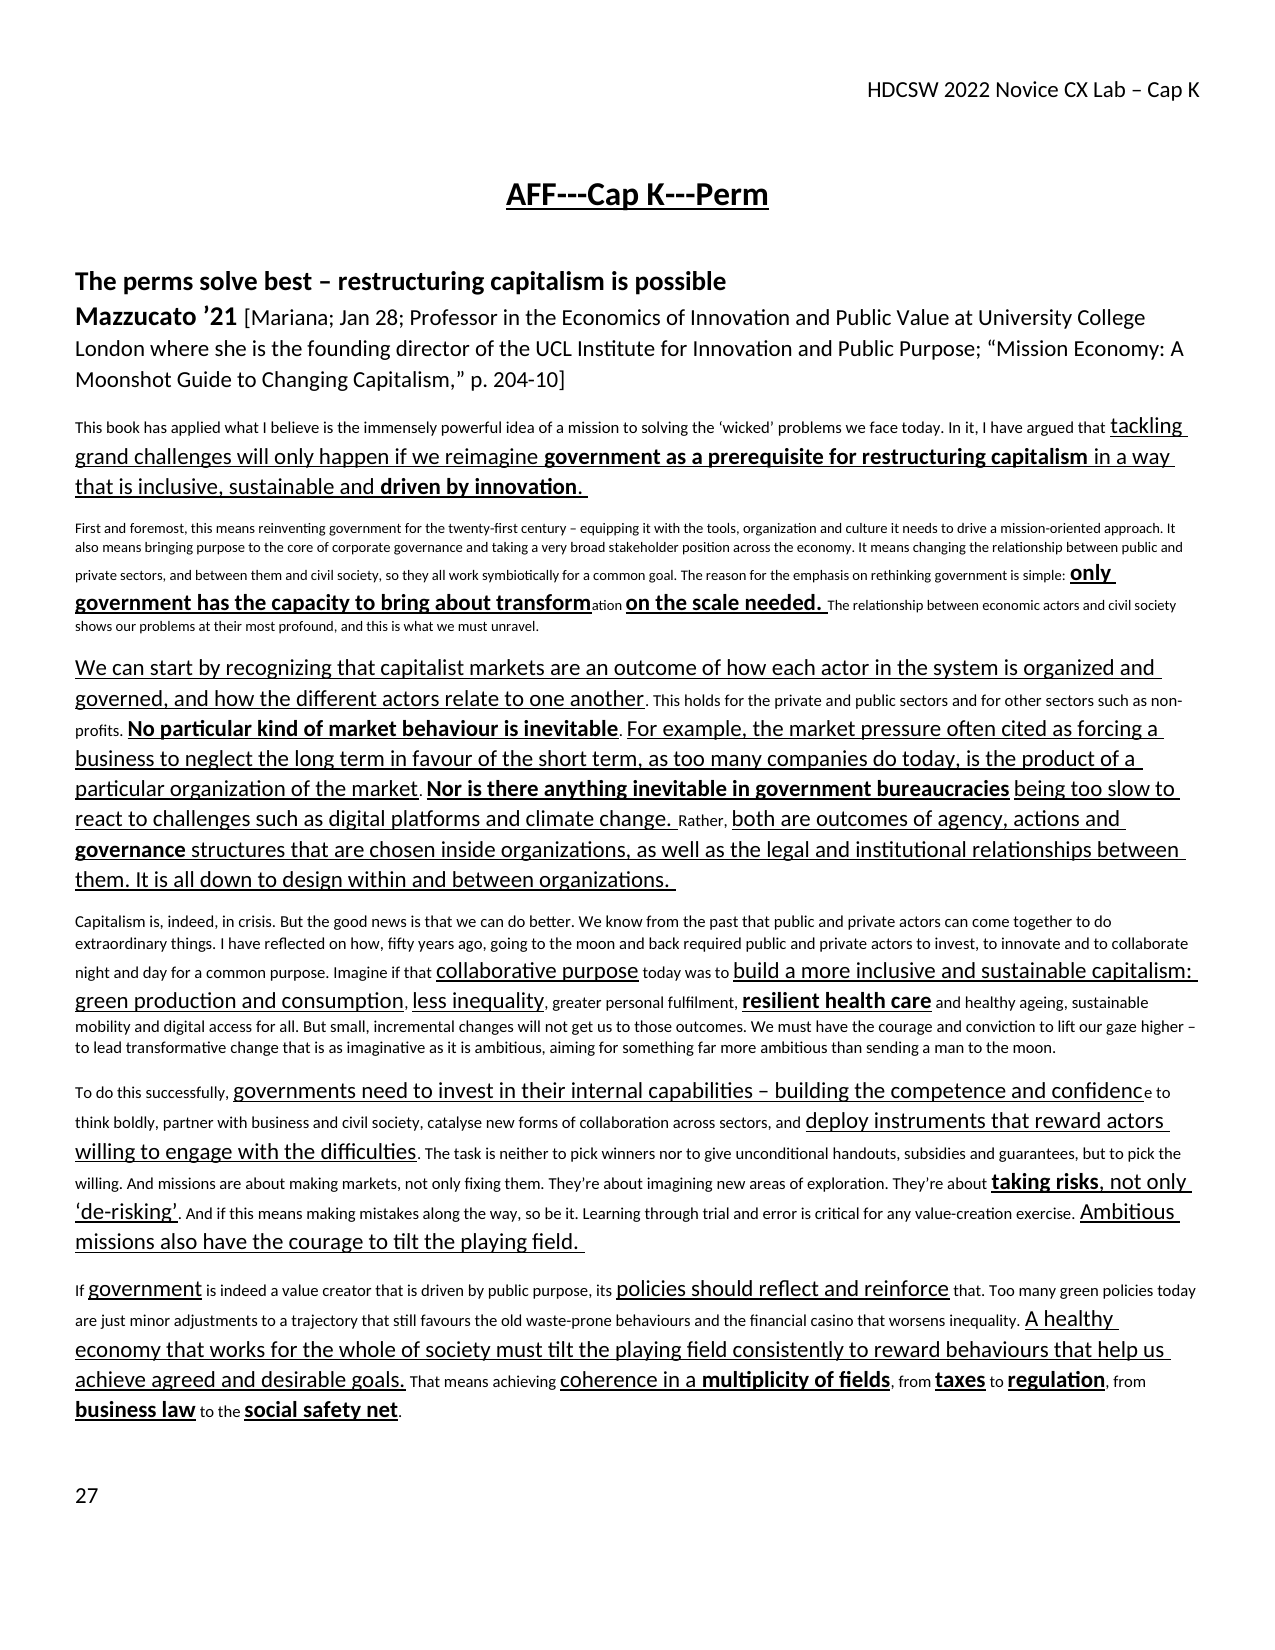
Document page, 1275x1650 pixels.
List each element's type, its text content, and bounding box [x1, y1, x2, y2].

text Mazzucato ’21 [Mariana; Jan 28; Professor in the Economics of Innovation and Public Value at University College London where she is the founding director of the UCL Institute for Innovation and Public Purpose; “Mission Economy: A Moonshot Guide to Changing Capitalism,” p. 204-10] [75, 299, 1200, 393]
text Capitalism is, indeed, in crisis. But the good news is that we can do better. We know from the past that public and private actors can come together to do extraordinary things. I have reflected on how, fifty years ago, going to the moon and back required public and private actors to invest, to innovate and to collaborate night and day for a common purpose. Imagine if that collaborative purpose today was to build a more inclusive and sustainable capitalism: green production and consumption, less inequality, greater personal fulfilment, resilient health care and healthy ageing, sustainable mobility and digital access for all. But small, incremental changes will not get us to those outcomes. We must have the courage and conviction to lift our gaze higher – to lead transformative change that is as imaginative as it is ambitious, aiming for something far more ambitious than sending a man to the moon. [75, 912, 1200, 1058]
text This book has applied what I believe is the immensely powerful idea of a mission to solving the ‘wicked’ problems we face today. In it, I have argued that tackling grand challenges will only happen if we reimagine government as a prerequisite for restructuring capitalism in a way that is inclusive, sustainable and driven by innovation. [75, 412, 1200, 500]
text First and foremost, this means reinventing government for the twenty-first century – equipping it with the tools, organization and culture it needs to drive a mission-oriented approach. It also means bringing purpose to the core of corporate governance and taking a very broad stakeholder position across the economy. It means changing the relationship between public and private sectors, and between them and civil society, so they all work symbiotically for a common goal. The reason for the emphasis on rethinking government is simple: only government has the capacity to bring about transformation on the scale needed. The relationship between economic actors and civil society shows our problems at their most profound, and this is what we must unravel. [75, 519, 1200, 635]
text If government is indeed a value creator that is driven by public purpose, its policies should reflect and reinforce that. Too many green policies today are just minor adjustments to a trajectory that still favours the old waste-prone behaviours and the financial casino that worsens inequality. A healthy economy that works for the whole of society must tilt the playing field consistently to reward behaviours that help us achieve agreed and desirable goals. That means achieving coherence in a multiplicity of fields, from taxes to regulation, from business law to the social safety net. [75, 1274, 1200, 1423]
subtitle AFF---Cap K---Perm [75, 173, 1200, 213]
subtitle The perms solve best – restructuring capitalism is possible [75, 264, 1200, 297]
text We can start by recognizing that capitalist markets are an outcome of how each actor in the system is organized and governed, and how the different actors relate to one another. This holds for the private and public sectors and for other sectors such as non-profits. No particular kind of market behaviour is inevitable. For example, the market pressure often cited as forcing a business to neglect the long term in favour of the short term, as too many companies do today, is the product of a particular organization of the market. Nor is there anything inevitable in government bureaucracies being too slow to react to challenges such as digital platforms and climate change. Rather, both are outcomes of agency, actions and governance structures that are chosen inside organizations, as well as the legal and institutional relationships between them. It is all down to design within and between organizations. [75, 653, 1200, 893]
text To do this successfully, governments need to invest in their internal capabilities – building the competence and confidence to think boldly, partner with business and civil society, catalyse new forms of collaboration across sectors, and deploy instruments that reward actors willing to engage with the difficulties. The task is neither to pick winners nor to give unconditional handouts, subsidies and guarantees, but to pick the willing. And missions are about making markets, not only fixing them. They’re about imagining new areas of exploration. They’re about taking risks, not only ‘de-risking’. And if this means making mistakes along the way, so be it. Learning through trial and error is critical for any value-creation exercise. Ambitious missions also have the courage to tilt the playing field. [75, 1076, 1200, 1255]
